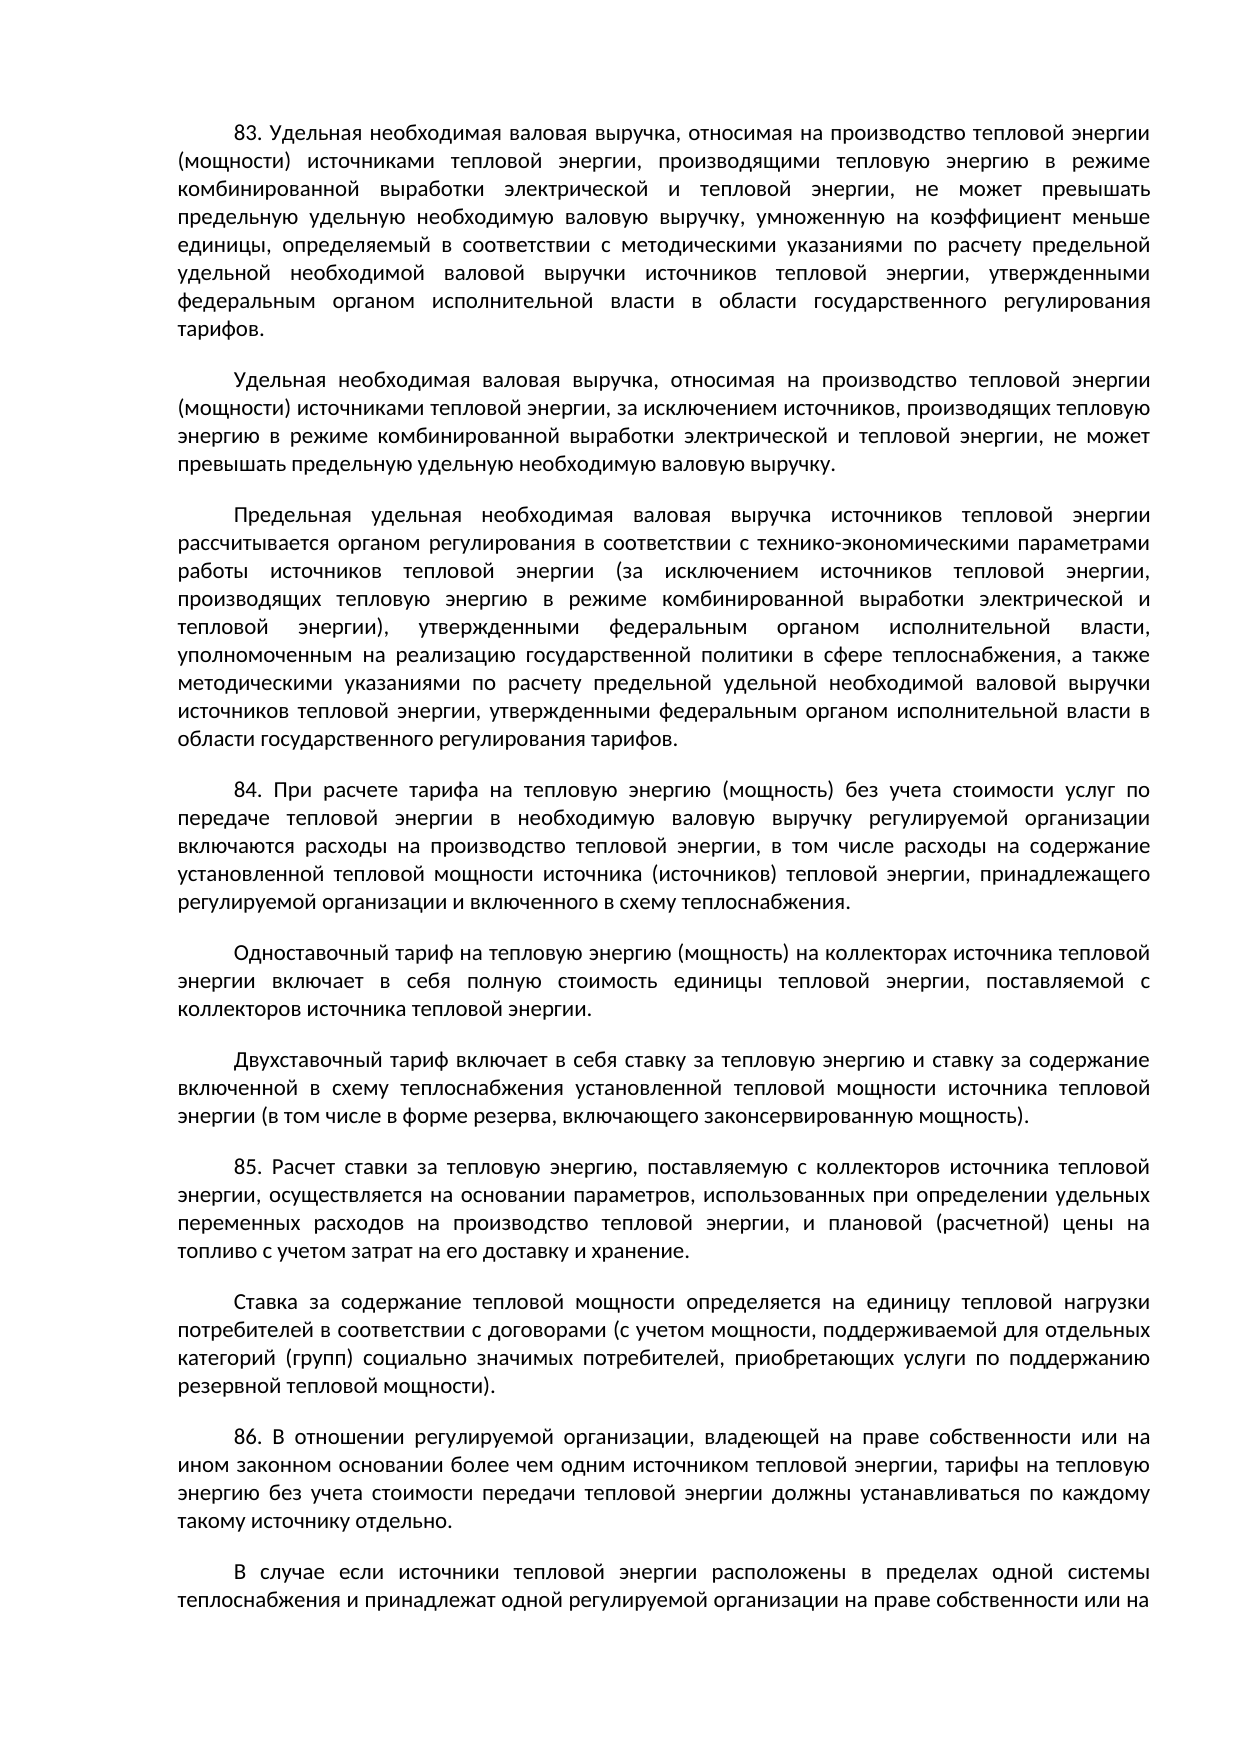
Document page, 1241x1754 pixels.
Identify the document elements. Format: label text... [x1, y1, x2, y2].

text Двухставочный тариф включает в себя ставку за тепловую энергию и ставку за содержание включенной в схему теплоснабжения установленной тепловой мощности источника тепловой энергии (в том числе в форме резерва, включающего законсервированную мощность). [177, 1045, 1152, 1129]
text Одноставочный тариф на тепловую энергию (мощность) на коллекторах источника тепловой энергии включает в себя полную стоимость единицы тепловой энергии, поставляемой с коллекторов источника тепловой энергии. [177, 938, 1152, 1022]
text 86. В отношении регулируемой организации, владеющей на праве собственности или на ином законном основании более чем одним источником тепловой энергии, тарифы на тепловую энергию без учета стоимости передачи тепловой энергии должны устанавливаться по каждому такому источнику отдельно. [177, 1422, 1152, 1534]
text Удельная необходимая валовая выручка, относимая на производство тепловой энергии (мощности) источниками тепловой энергии, за исключением источников, производящих тепловую энергию в режиме комбинированной выработки электрической и тепловой энергии, не может превышать предельную удельную необходимую валовую выручку. [177, 365, 1152, 477]
text 84. При расчете тарифа на тепловую энергию (мощность) без учета стоимости услуг по передаче тепловой энергии в необходимую валовую выручку регулируемой организации включаются расходы на производство тепловой энергии, в том числе расходы на содержание установленной тепловой мощности источника (источников) тепловой энергии, принадлежащего регулируемой организации и включенного в схему теплоснабжения. [177, 775, 1152, 915]
text 85. Расчет ставки за тепловую энергию, поставляемую с коллекторов источника тепловой энергии, осуществляется на основании параметров, использованных при определении удельных переменных расходов на производство тепловой энергии, и плановой (расчетной) цены на топливо с учетом затрат на его доставку и хранение. [177, 1152, 1152, 1264]
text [177, 1557, 1152, 1613]
text Ставка за содержание тепловой мощности определяется на единицу тепловой нагрузки потребителей в соответствии с договорами (с учетом мощности, поддерживаемой для отдельных категорий (групп) социально значимых потребителей, приобретающих услуги по поддержанию резервной тепловой мощности). [177, 1287, 1152, 1399]
text 83. Удельная необходимая валовая выручка, относимая на производство тепловой энергии (мощности) источниками тепловой энергии, производящими тепловую энергию в режиме комбинированной выработки электрической и тепловой энергии, не может превышать предельную удельную необходимую валовую выручку, умноженную на коэффициент меньше единицы, определяемый в соответствии с методическими указаниями по расчету предельной удельной необходимой валовой выручки источников тепловой энергии, утвержденными федеральным органом исполнительной власти в области государственного регулирования тарифов. [177, 118, 1152, 342]
text Предельная удельная необходимая валовая выручка источников тепловой энергии рассчитывается органом регулирования в соответствии с технико-экономическими параметрами работы источников тепловой энергии (за исключением источников тепловой энергии, производящих тепловую энергию в режиме комбинированной выработки электрической и тепловой энергии), утвержденными федеральным органом исполнительной власти, уполномоченным на реализацию государственной политики в сфере теплоснабжения, а также методическими указаниями по расчету предельной удельной необходимой валовой выручки источников тепловой энергии, утвержденными федеральным органом исполнительной власти в области государственного регулирования тарифов. [177, 500, 1152, 752]
